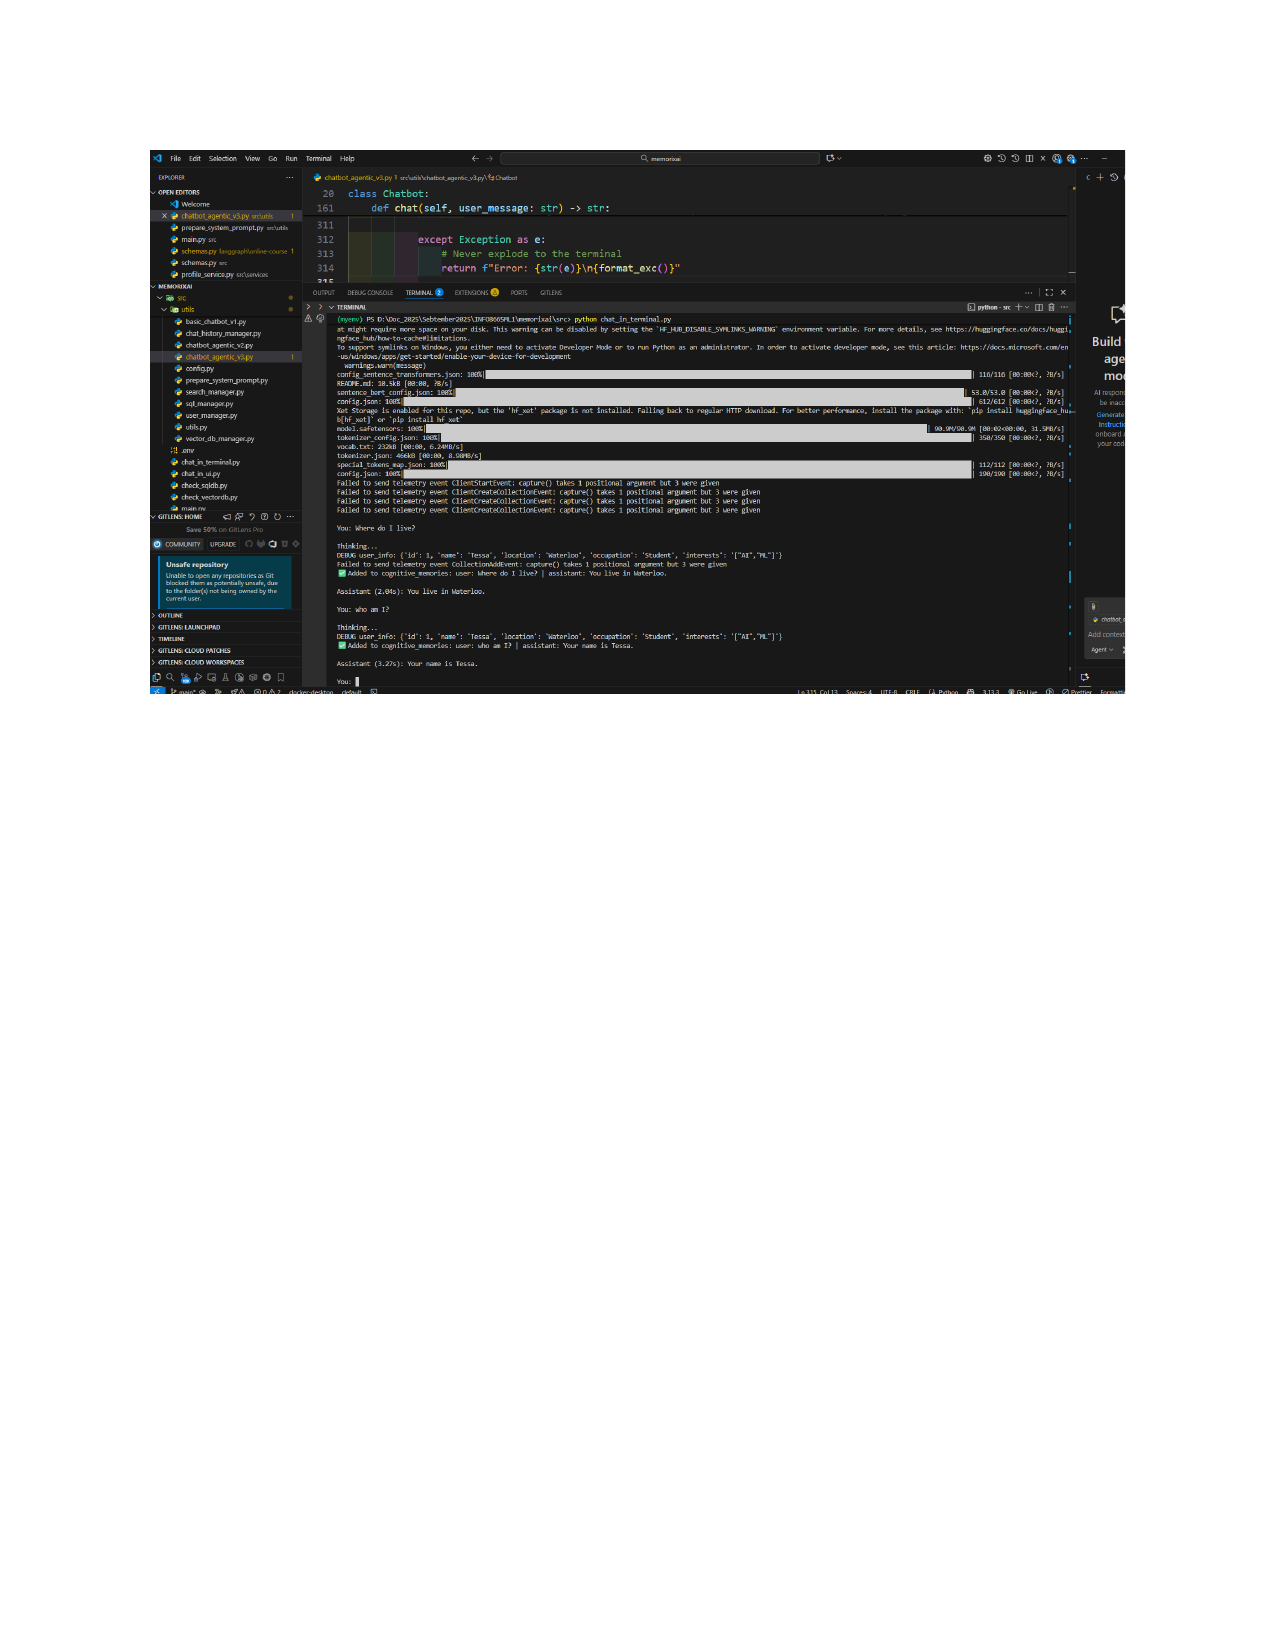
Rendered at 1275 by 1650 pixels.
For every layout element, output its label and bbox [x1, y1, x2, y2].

picture [150, 150, 1125, 694]
